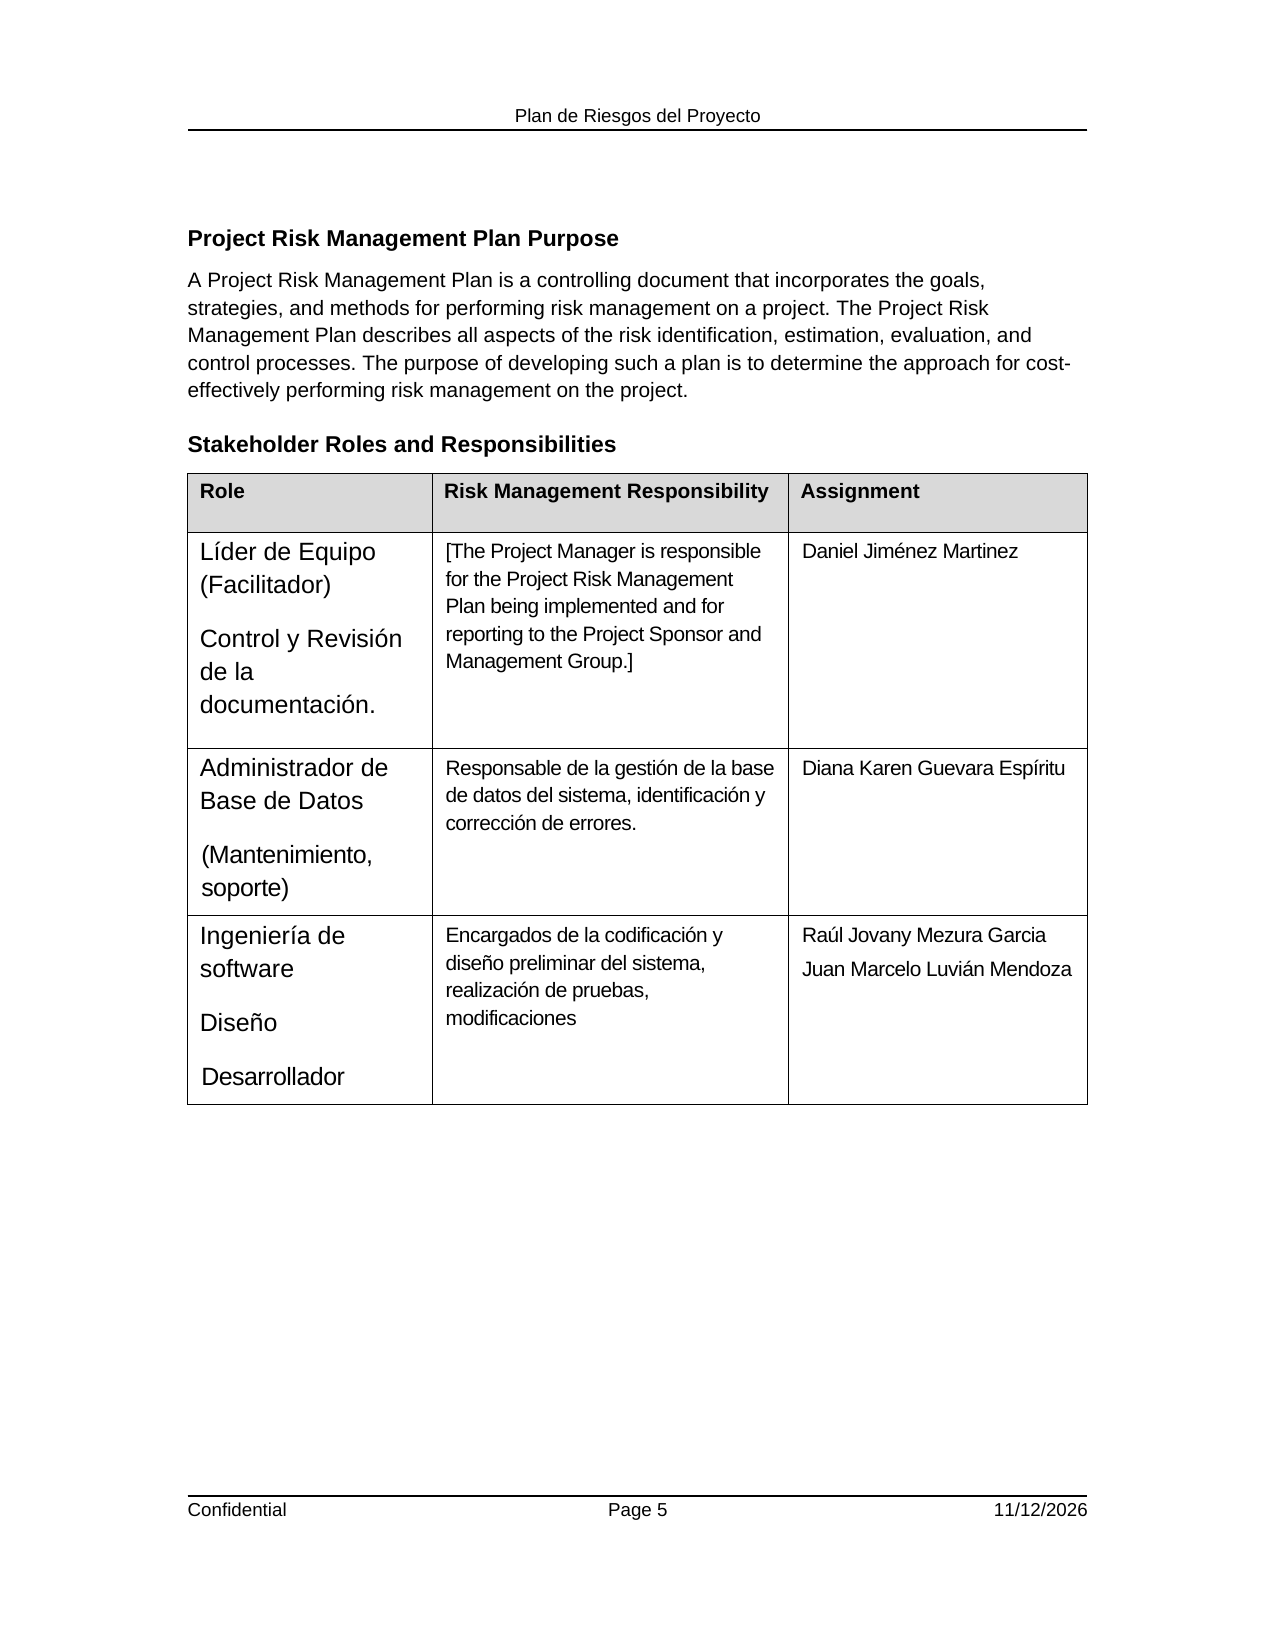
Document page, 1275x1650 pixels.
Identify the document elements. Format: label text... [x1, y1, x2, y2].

table_cell Ingeniería de software Diseño Desarrollador [188, 916, 432, 1104]
table_cell [The Project Manager is responsible for the Project Risk Management Plan being implemented and for reporting to the Project Sponsor and Management Group.] [433, 533, 788, 748]
text A Project Risk Management Plan is a controlling document that incorporates the goals, strategies, and methods for performing risk management on a project. The Project Risk Management Plan describes all aspects of the risk identification, estimation, evaluation, and control processes. The purpose of developing such a plan is to determine the approach for cost-effectively performing risk management on the project. [187, 268, 1087, 402]
table_cell Administrador de Base de Datos (Mantenimiento, soporte) [188, 749, 432, 915]
table_header Assignment [789, 474, 1087, 532]
subtitle Stakeholder Roles and Responsibilities [187, 431, 1087, 457]
table_header Role [188, 474, 432, 532]
subtitle Project Risk Management Plan Purpose [187, 225, 1087, 252]
table_cell Encargados de la codificación y diseño preliminar del sistema, realización de pruebas, modificaciones [433, 916, 788, 1104]
table_cell Diana Karen Guevara Espíritu [789, 749, 1087, 915]
table_cell Raúl Jovany Mezura Garcia Juan Marcelo Luvián Mendoza [789, 916, 1087, 1104]
table_header Risk Management Responsibility [433, 474, 788, 532]
table_cell Líder de Equipo (Facilitador) Control y Revisión de la documentación. [188, 533, 432, 748]
table_cell Daniel Jiménez Martinez [789, 533, 1087, 748]
table_cell Responsable de la gestión de la base de datos del sistema, identificación y corrección de errores. [433, 749, 788, 915]
